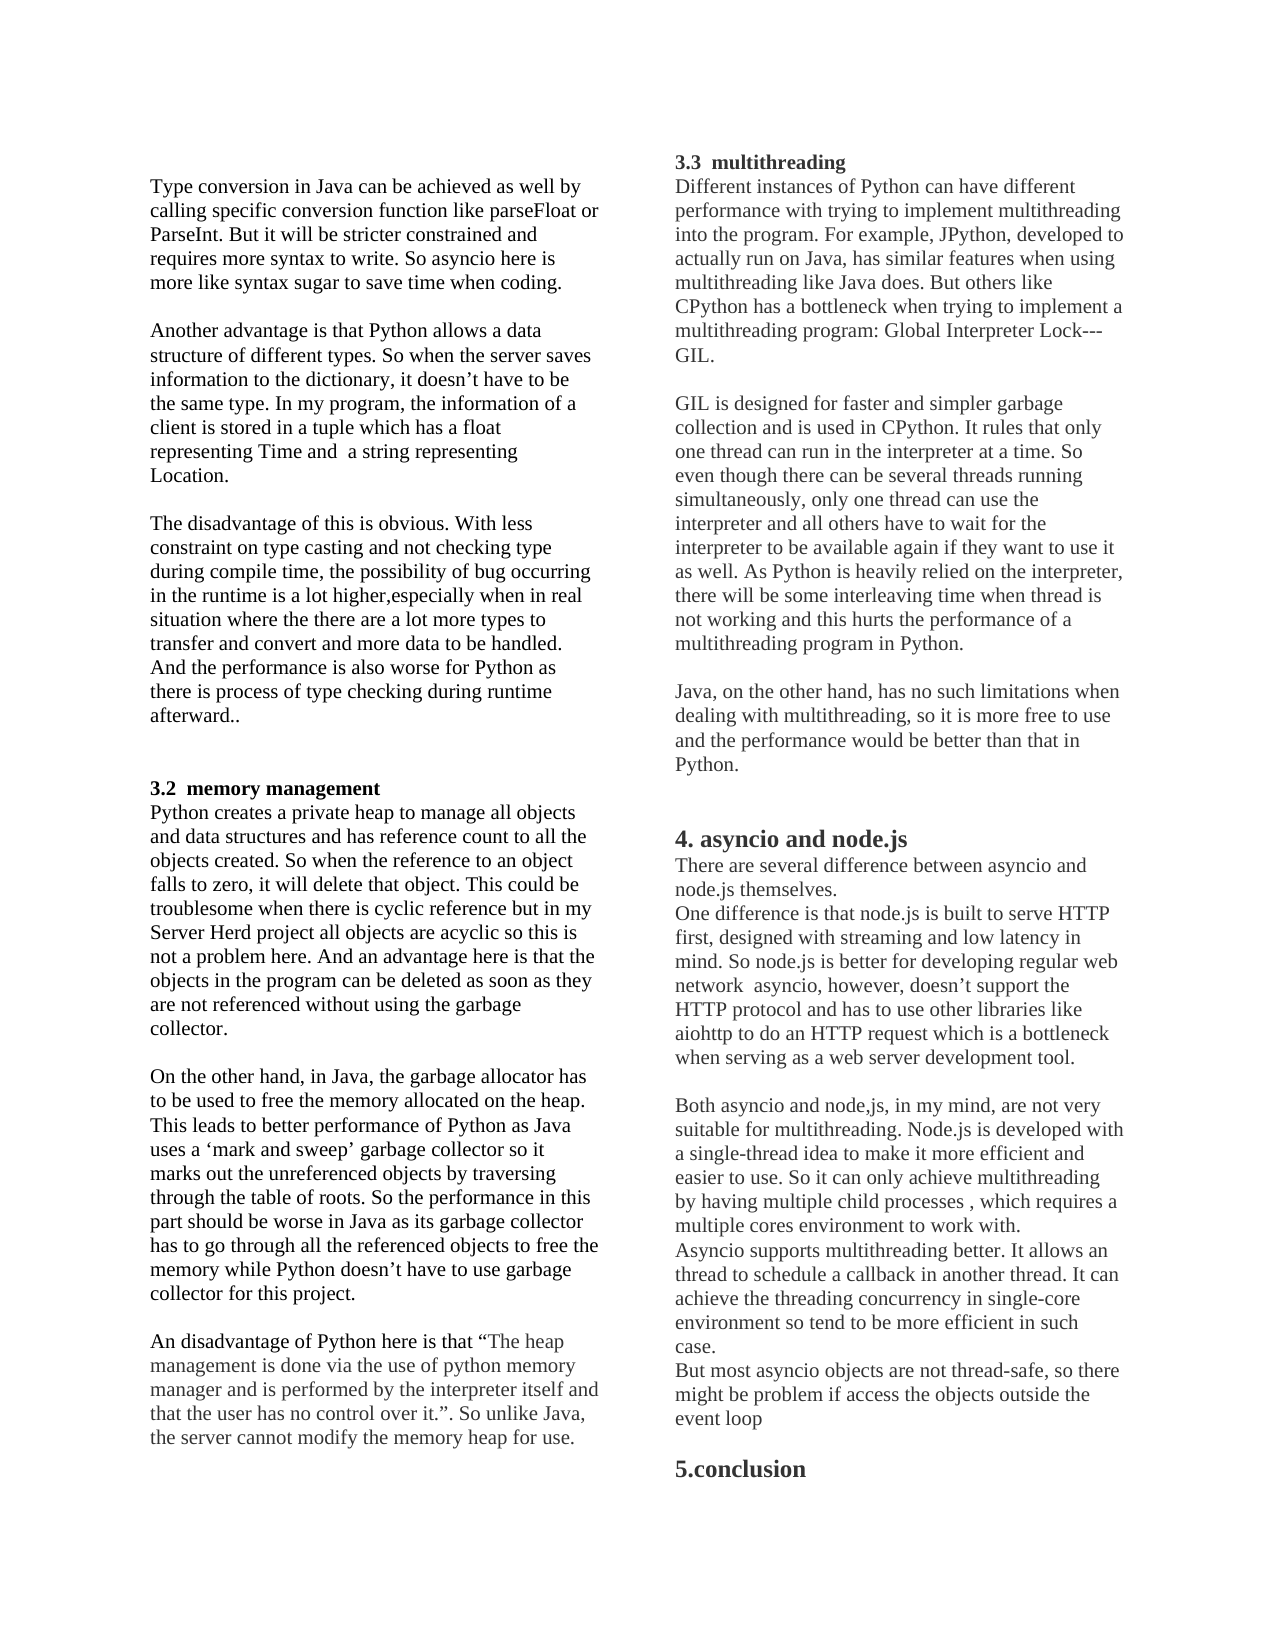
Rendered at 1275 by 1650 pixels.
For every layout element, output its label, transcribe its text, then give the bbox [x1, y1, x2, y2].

text Python creates a private heap to manage all objects and data structures and has reference count to all the objects created. So when the reference to an object falls to zero, it will delete that object. This could be troublesome when there is cyclic reference but in my Server Herd project all objects are acyclic so this is not a problem here. And an advantage here is that the objects in the program can be deleted as soon as they are not referenced without using the garbage collector. [150, 800, 600, 1040]
text One difference is that node.js is built to serve HTTP first, designed with streaming and low latency in mind. So node.js is better for developing regular web network asyncio, however, doesn’t support the HTTP protocol and has to use other libraries like aiohttp to do an HTTP request which is a bottleneck when serving as a web server development tool. [675, 901, 1125, 1069]
text 3.3 multithreading [675, 150, 1125, 174]
text 3.2 memory management [150, 776, 600, 800]
text But most asyncio objects are not thread-safe, so there might be problem if access the objects outside the event loop [675, 1358, 1125, 1430]
text Java, on the other hand, has no such limitations when dealing with multithreading, so it is more free to use and the performance would be better than that in Python. [675, 679, 1125, 776]
text Type conversion in Java can be achieved as well by calling specific conversion function like parseFloat or ParseInt. But it will be stricter constrained and requires more syntax to write. So asyncio here is more like syntax sugar to save time when coding. [150, 174, 600, 294]
text There are several difference between asyncio and node.js themselves. [675, 852, 1125, 901]
text 4. asyncio and node.js [675, 824, 1125, 852]
text On the other hand, in Java, the garbage allocator has to be used to free the memory allocated on the heap. This leads to better performance of Python as Java uses a ‘mark and sweep’ garbage collector so it marks out the unreferenced objects by traversing through the table of roots. So the performance in this part should be worse in Java as its garbage collector has to go through all the referenced objects to free the memory while Python doesn’t have to use garbage collector for this project. [150, 1064, 600, 1305]
text The disadvantage of this is obvious. With less constraint on type casting and not checking type during compile time, the possibility of bug occurring in the runtime is a lot higher,especially when in real situation where the there are a lot more types to transfer and convert and more data to be handled. And the performance is also worse for Python as there is process of type checking during runtime afterward.. [150, 511, 600, 727]
text Asyncio supports multithreading better. It allows an thread to schedule a callback in another thread. It can achieve the threading concurrency in single-core environment so tend to be more efficient in such case. [675, 1237, 1125, 1358]
text An disadvantage of Python here is that “The heap management is done via the use of python memory manager and is performed by the interpreter itself and that the user has no control over it.”. So unlike Java, the server cannot modify the memory heap for use. [150, 1329, 600, 1449]
text Different instances of Python can have different performance with trying to implement multithreading into the program. For example, JPython, developed to actually run on Java, has similar features when using multithreading like Java does. But others like CPython has a bottleneck when trying to implement a multithreading program: Global Interpreter Lock--- GIL. [675, 174, 1125, 367]
text 5.conclusion [675, 1454, 1125, 1483]
text Both asyncio and node,js, in my mind, are not very suitable for multithreading. Node.js is developed with a single-thread idea to make it more efficient and easier to use. So it can only achieve multithreading by having multiple child processes , which requires a multiple cores environment to work with. [675, 1093, 1125, 1237]
text GIL is designed for faster and simpler garbage collection and is used in CPython. It rules that only one thread can run in the interpreter at a time. So even though there can be several threads running simultaneously, only one thread can use the interpreter and all others have to wait for the interpreter to be available again if they want to use it as well. As Python is heavily relied on the interpreter, there will be some interleaving time when thread is not working and this hurts the performance of a multithreading program in Python. [675, 391, 1125, 655]
text Another advantage is that Python allows a data structure of different types. So when the server saves information to the dictionary, it doesn’t have to be the same type. In my program, the information of a client is stored in a tuple which has a float representing Time and a string representing Location. [150, 318, 600, 487]
